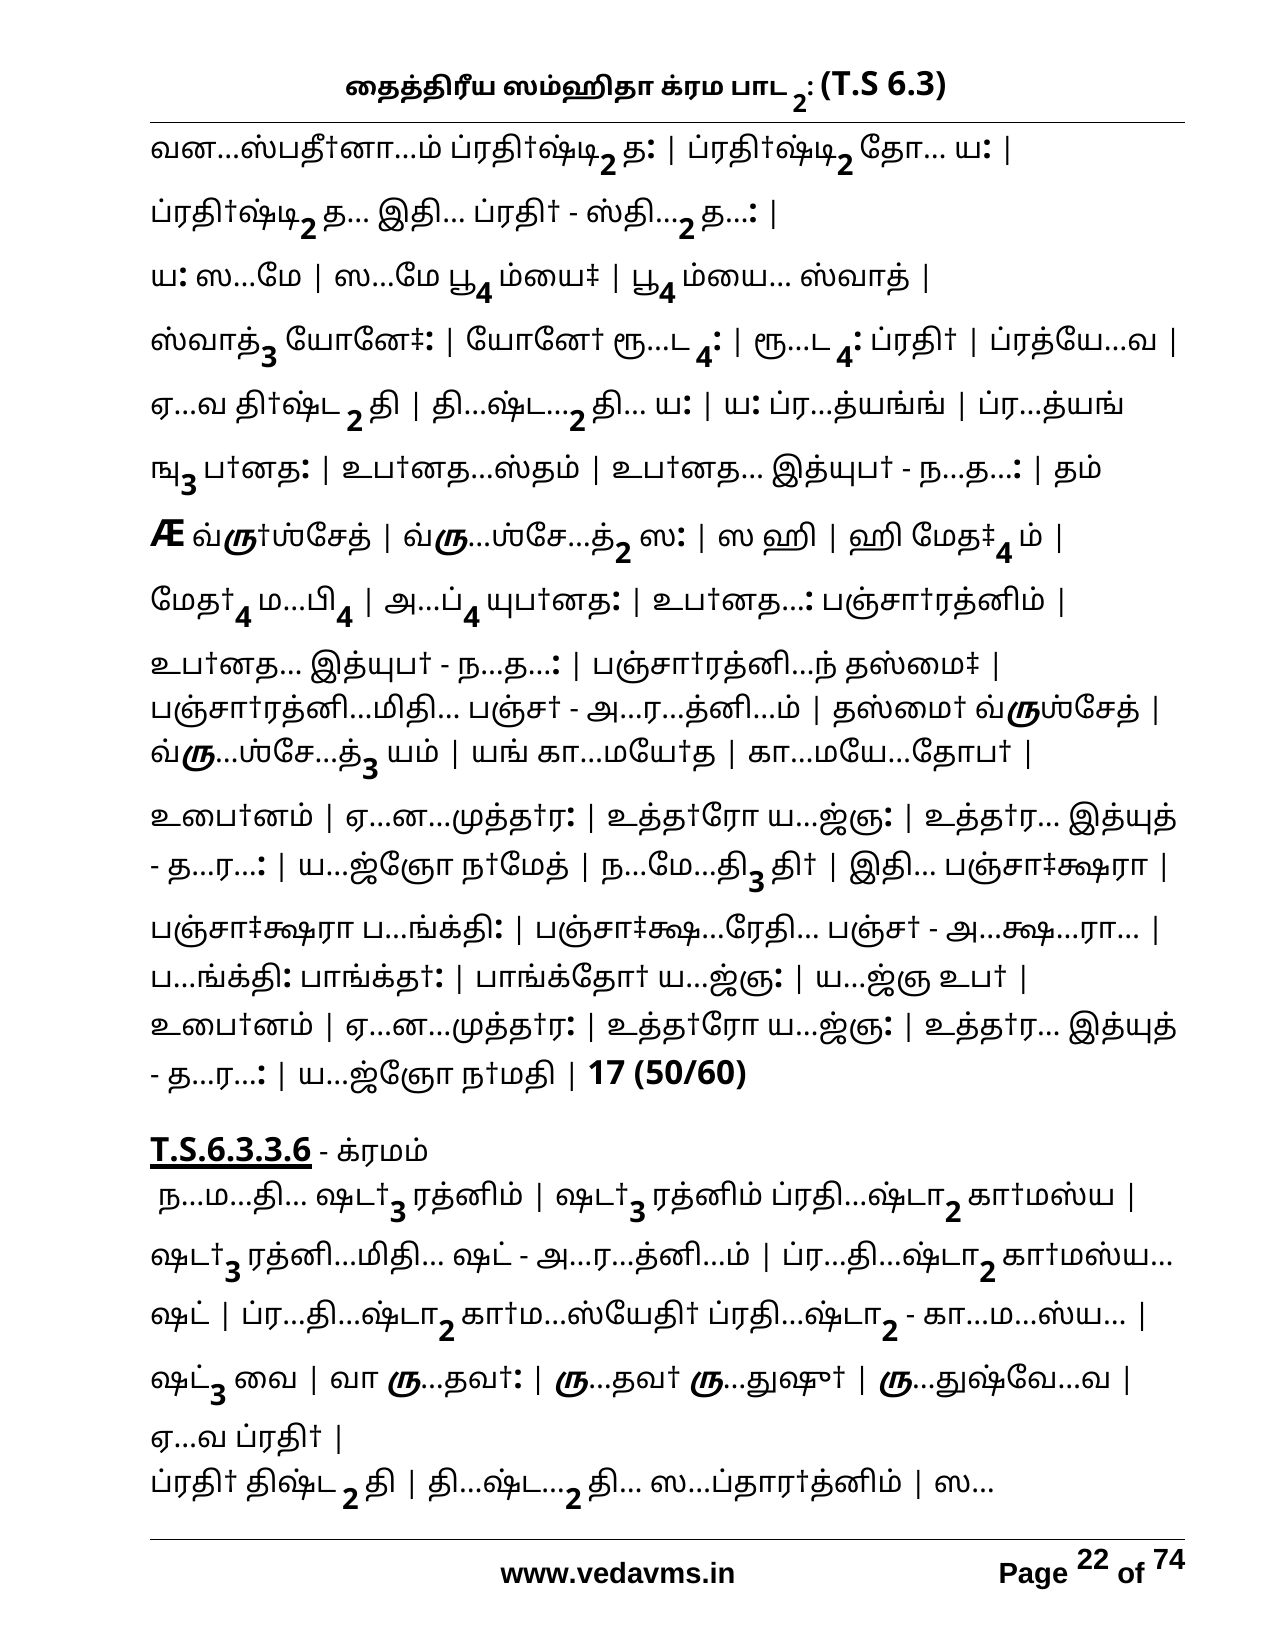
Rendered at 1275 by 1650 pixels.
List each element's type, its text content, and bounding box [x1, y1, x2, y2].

text T.S.6.3.3.6 - க்ரமம் [150, 1126, 1185, 1172]
